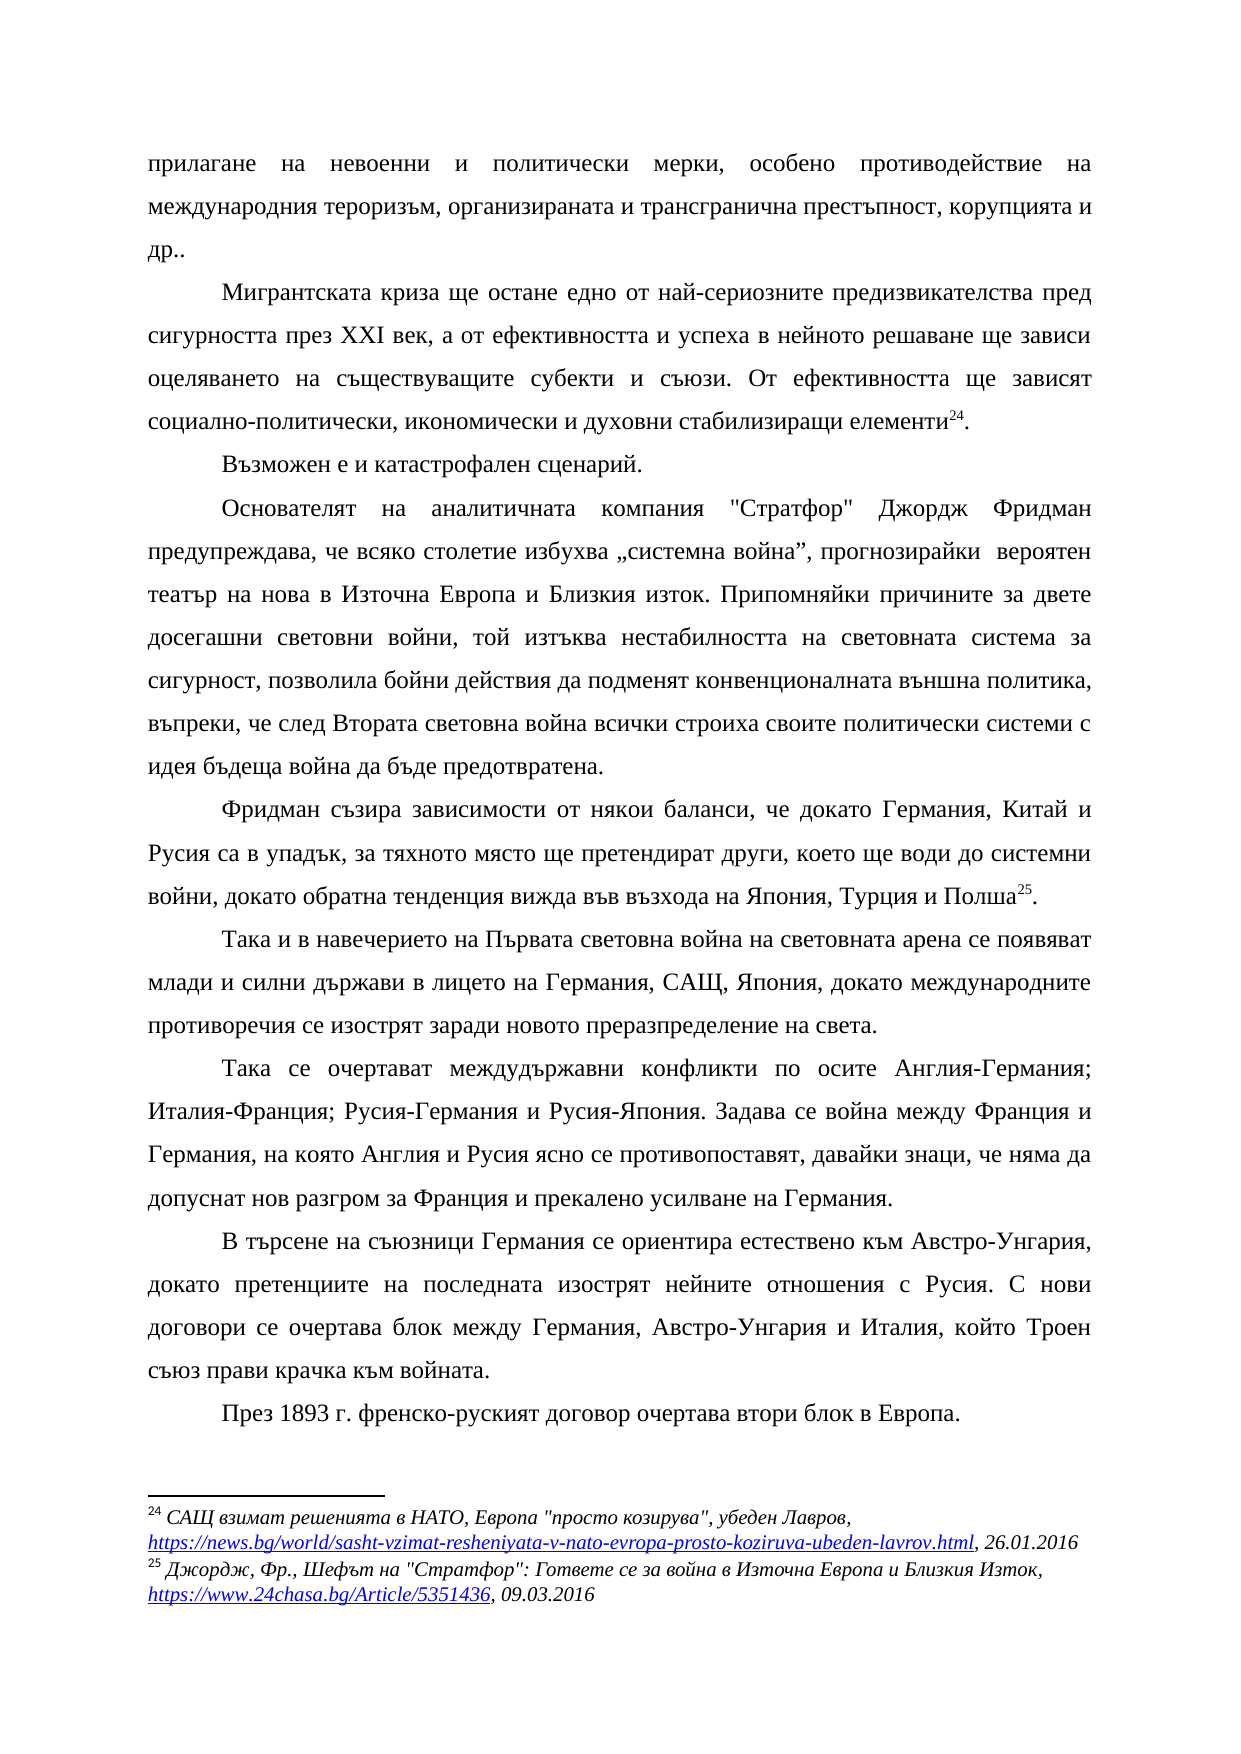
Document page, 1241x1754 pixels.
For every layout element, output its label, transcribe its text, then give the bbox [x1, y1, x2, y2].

text Мигрантската криза ще остане едно от най-сериозните предизвикателства пред сигурността през XXI век, а от ефективността и успеха в нейното решаване ще зависи оцеляването на съществуващите субекти и съюзи. От ефективността ще зависят социално-политически, икономически и духовни стабилизиращи елементи. [148, 277, 1093, 435]
text Възможен е и катастрофален сценарий. [148, 449, 1093, 478]
text През 1893 г. френско-руският договор очертава втори блок в Европа. [148, 1398, 1093, 1427]
text Така и в навечерието на Първата световна война на световната арена се появяват млади и силни държави в лицето на Германия, САЩ, Япония, докато международните противоречия се изострят заради новото преразпределение на света. [148, 924, 1093, 1039]
text Така се очертават междудържавни конфликти по осите Англия-Германия; Италия-Франция; Русия-Германия и Русия-Япония. Задава се война между Франция и Германия, на която Англия и Русия ясно се противопоставят, давайки знаци, че няма да допуснат нов разгром за Франция и прекалено усилване на Германия. [148, 1053, 1093, 1211]
text Основателят на аналитичната компания "Стратфор" Джордж Фридман предупреждава, че всяко столетие избухва „системна война”, прогнозирайки вероятен театър на нова в Източна Европа и Близкия изток. Припомняйки причините за двете досегашни световни войни, той изтъква нестабилността на световната система за сигурност, позволила бойни действия да подменят конвенционалната външна политика, въпреки, че след Втората световна война всички строиха своите политически системи с идея бъдеща война да бъде предотвратена. [148, 493, 1093, 780]
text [148, 148, 1093, 263]
text Фридман съзира зависимости от някои баланси, че докато Германия, Китай и Русия са в упадък, за тяхното място ще претендират други, което ще води до системни войни, докато обратна тенденция вижда във възхода на Япония, Турция и Полша. [148, 794, 1093, 909]
text В търсене на съюзници Германия се ориентира естествено към Австро-Унгария, докато претенциите на последната изострят нейните отношения с Русия. С нови договори се очертава блок между Германия, Австро-Унгария и Италия, който Троен съюз прави крачка към войната. [148, 1226, 1093, 1384]
